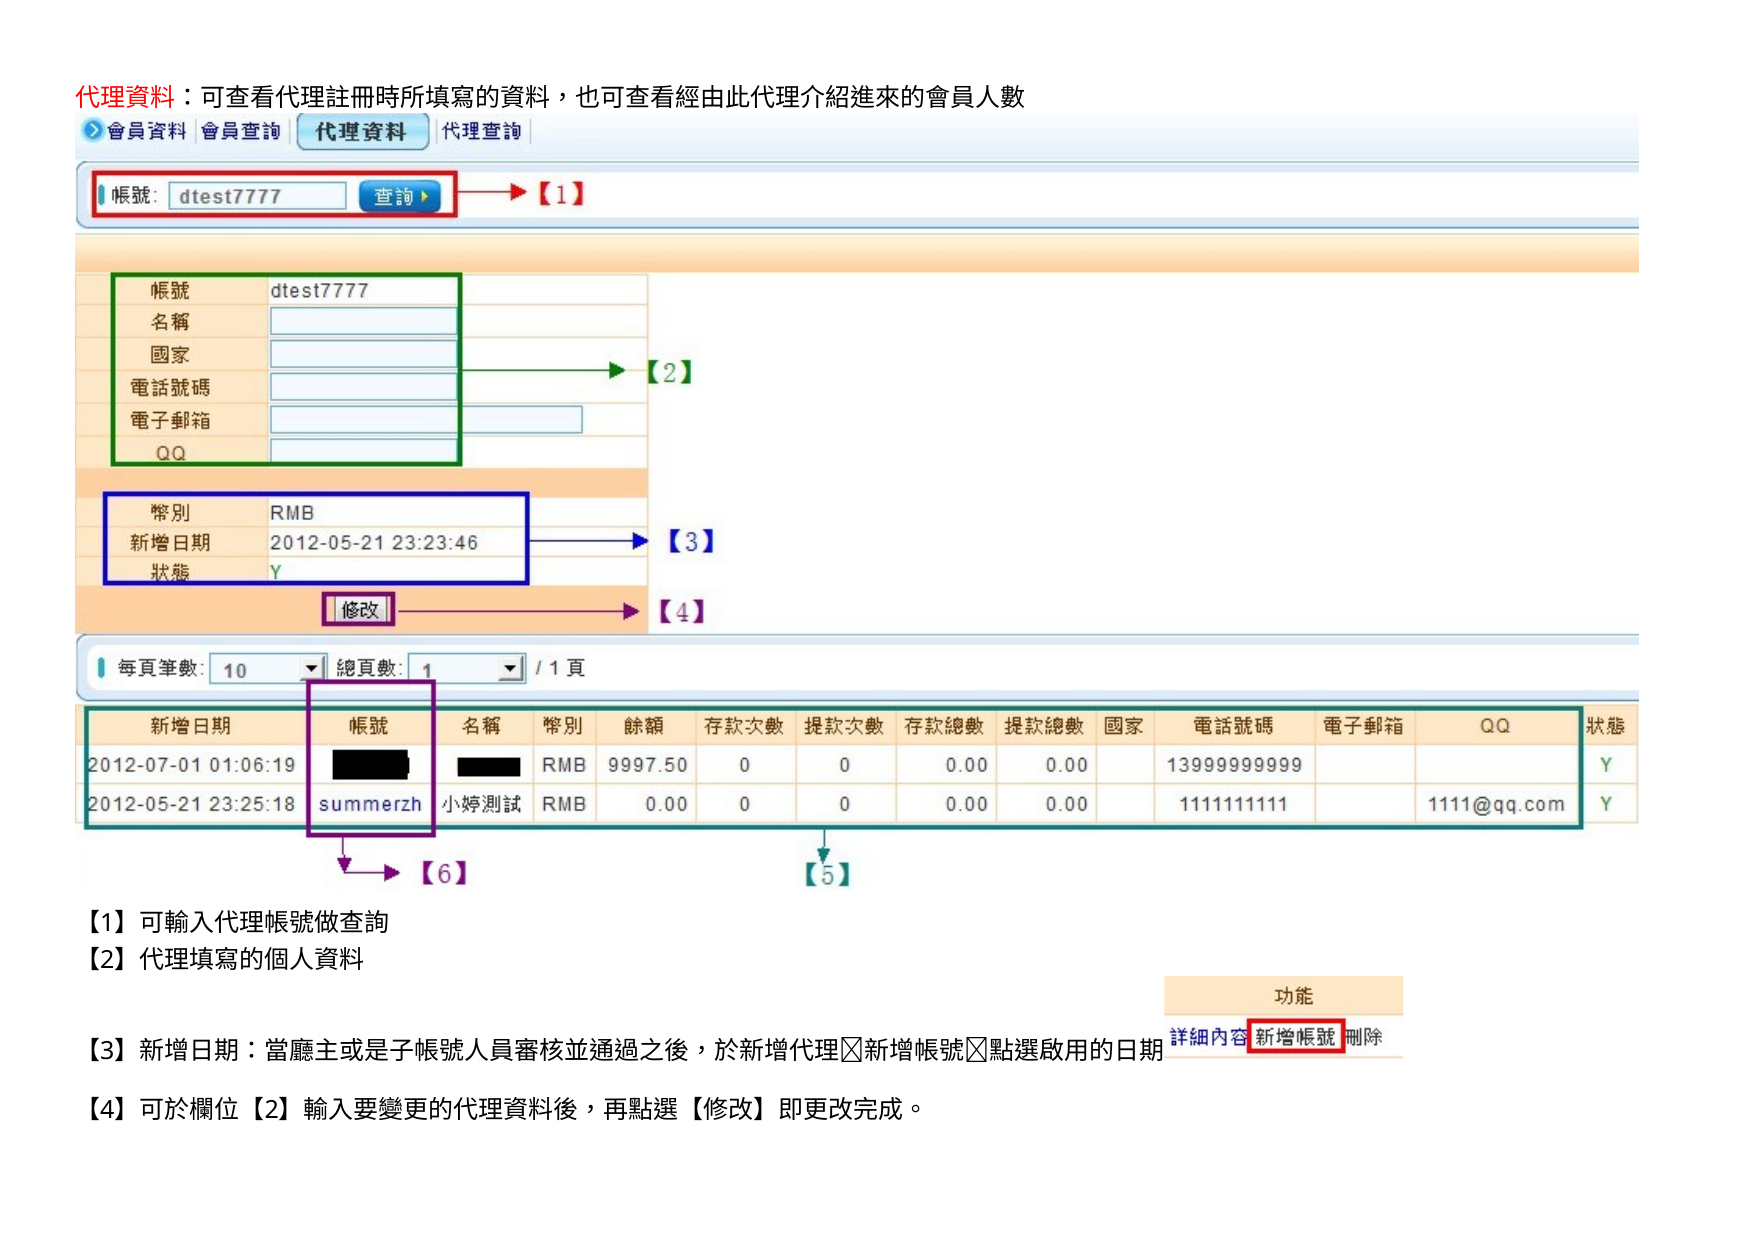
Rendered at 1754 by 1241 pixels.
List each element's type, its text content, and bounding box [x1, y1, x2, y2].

text 【4】可於欄位【2】輸入要變更的代理資料後，再點選【修改】即更改完成。 [75, 1089, 1679, 1126]
text 代理資料：可查看代理註冊時所填寫的資料，也可查看經由此代理介紹進來的會員人數 [75, 76, 1679, 114]
picture [75, 113, 1639, 891]
picture [1164, 976, 1404, 1060]
text 【2】代理填寫的個人資料 [75, 939, 1679, 976]
text 【1】可輸入代理帳號做查詢 [75, 901, 1679, 939]
text 【3】新增日期：當廳主或是子帳號人員審核並通過之後，於新增代理新增帳號點選啟用的日期 [75, 976, 1679, 1089]
